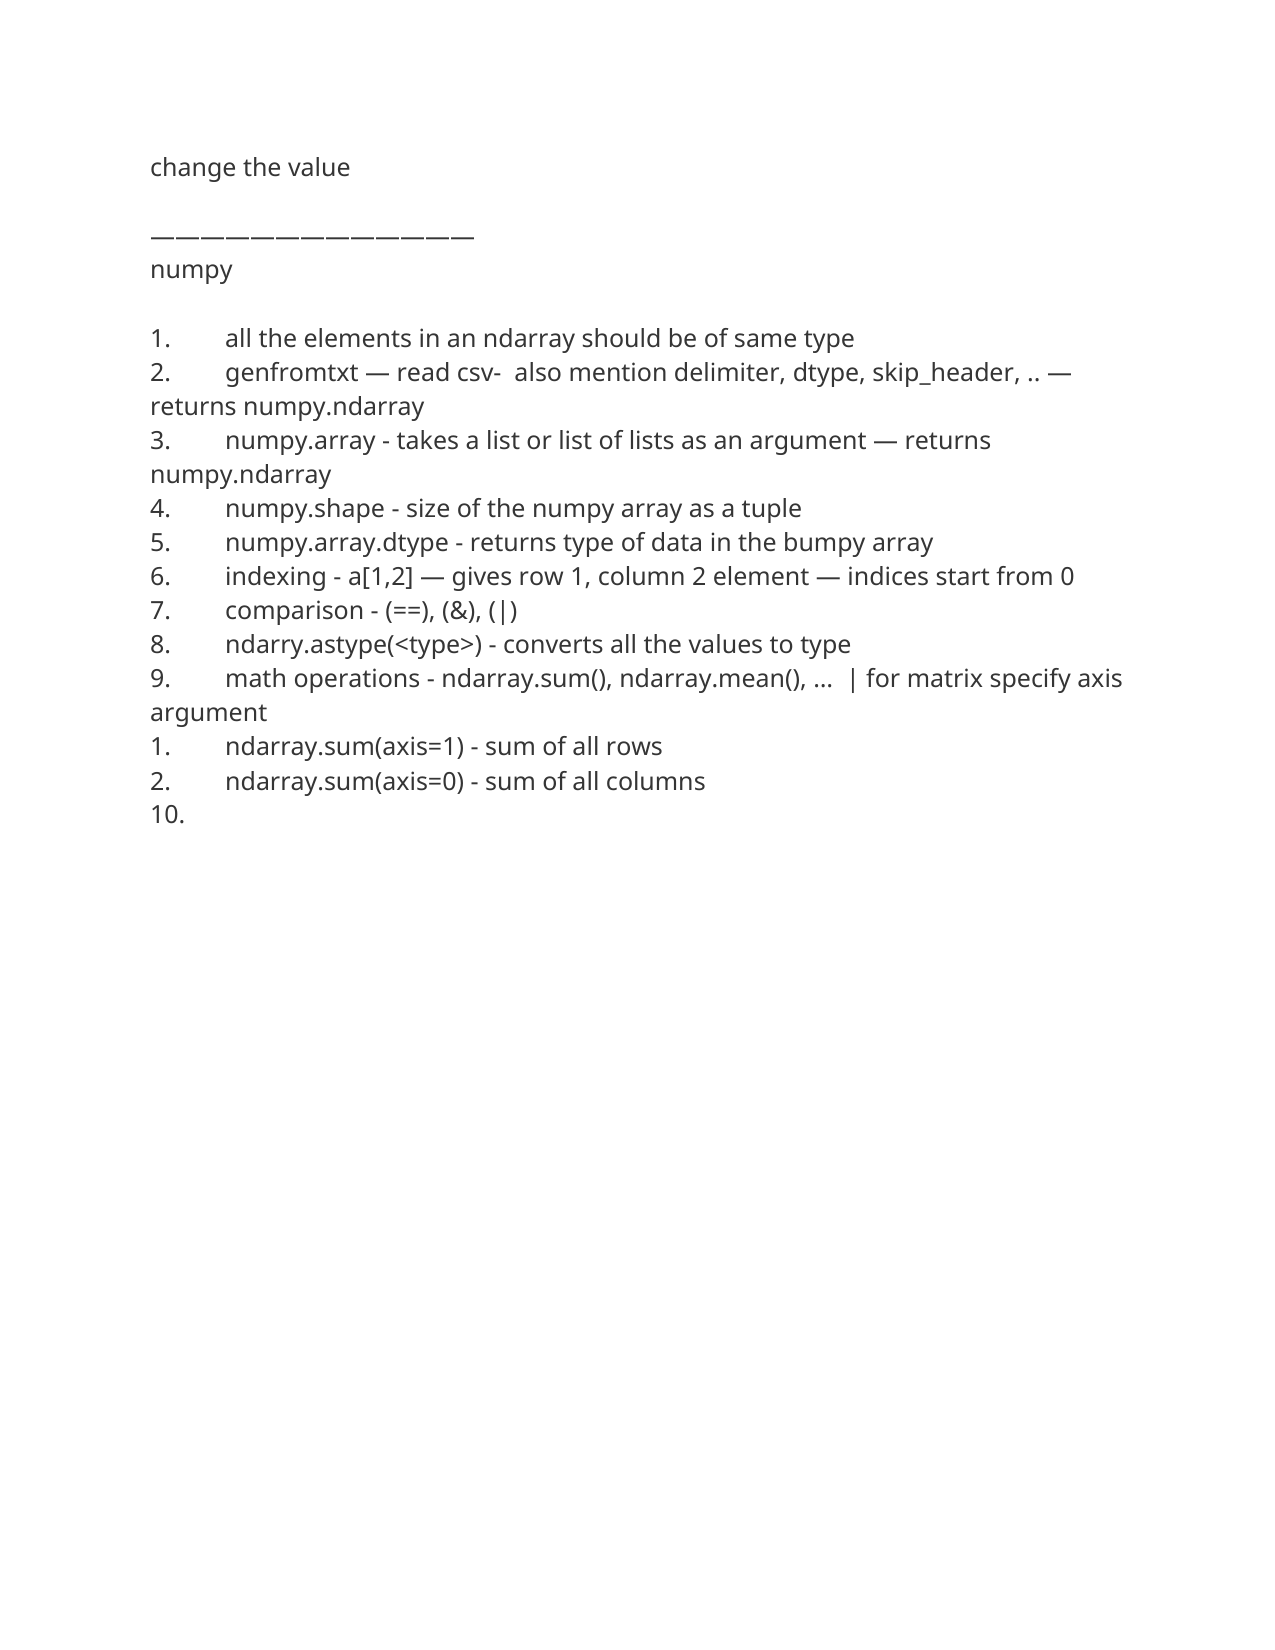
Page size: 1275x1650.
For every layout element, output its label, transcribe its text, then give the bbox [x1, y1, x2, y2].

text numpy [150, 252, 1125, 286]
text ————————————— [150, 218, 1125, 252]
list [150, 150, 1125, 184]
list genfromtxt — read csv- also mention delimiter, dtype, skip_header, .. — returns numpy.ndarray [150, 354, 1125, 422]
list numpy.array.dtype - returns type of data in the bumpy array [150, 525, 1125, 559]
list math operations - ndarray.sum(), ndarray.mean(), … | for matrix specify axis argument [150, 661, 1125, 729]
list ndarry.astype(<type>) - converts all the values to type [150, 627, 1125, 661]
list ndarray.sum(axis=0) - sum of all columns [150, 763, 1125, 797]
list numpy.shape - size of the numpy array as a tuple [150, 491, 1125, 525]
list numpy.array - takes a list or list of lists as an argument — returns numpy.ndarray [150, 422, 1125, 491]
list indexing - a[1,2] — gives row 1, column 2 element — indices start from 0 [150, 559, 1125, 593]
list ndarray.sum(axis=1) - sum of all rows [150, 729, 1125, 763]
list comparison - (==), (&), (|) [150, 593, 1125, 627]
list all the elements in an ndarray should be of same type [150, 320, 1125, 354]
